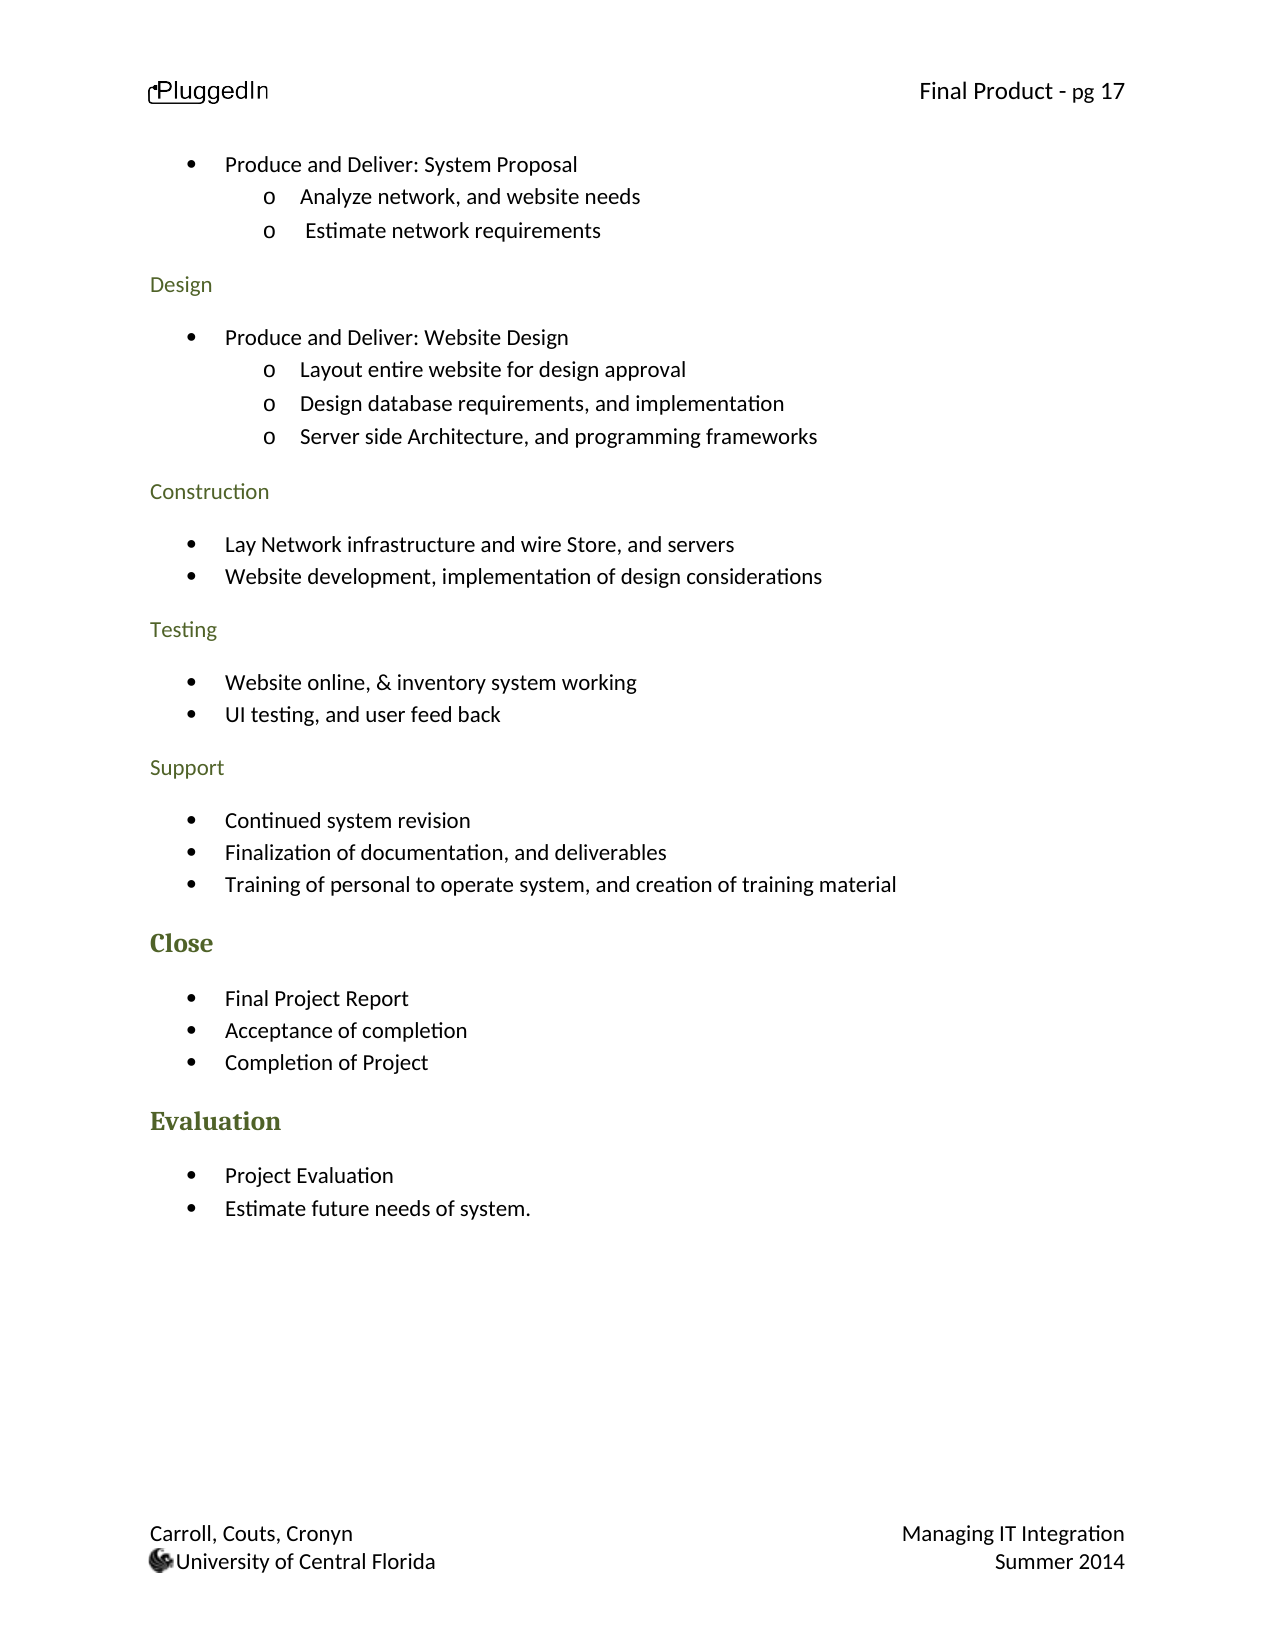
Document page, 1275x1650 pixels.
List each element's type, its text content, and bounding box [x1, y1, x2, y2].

text Design [150, 270, 1125, 298]
list Final Project Report [187, 984, 1125, 1012]
list Lay Network infrastructure and wire Store, and servers [187, 530, 1125, 558]
list Layout entire website for design approval [262, 355, 1125, 384]
list Project Evaluation [187, 1162, 1125, 1190]
list Completion of Project [187, 1048, 1125, 1076]
list UI testing, and user feed back [187, 700, 1125, 728]
list Finalization of documentation, and deliverables [187, 838, 1125, 866]
picture [148, 1548, 174, 1573]
list Continued system revision [187, 806, 1125, 834]
list Acceptance of completion [187, 1016, 1125, 1044]
text Testing [150, 615, 1125, 643]
list Produce and Deliver: Website Design [187, 323, 1125, 351]
text Construction [150, 477, 1125, 505]
list Design database requirements, and implementation [262, 389, 1125, 418]
list Website development, implementation of design considerations [187, 562, 1125, 590]
subtitle Evaluation [150, 1106, 1125, 1137]
text Support [150, 753, 1125, 781]
list Estimate future needs of system. [187, 1194, 1125, 1222]
list Website online, & inventory system working [187, 668, 1125, 696]
list Estimate network requirements [262, 216, 1125, 245]
list Analyze network, and website needs [262, 182, 1125, 211]
list Training of personal to operate system, and creation of training material [187, 871, 1125, 899]
list Server side Architecture, and programming frameworks [262, 422, 1125, 452]
subtitle Close [150, 928, 1125, 959]
list Produce and Deliver: System Proposal [187, 150, 1125, 178]
picture [148, 81, 268, 104]
